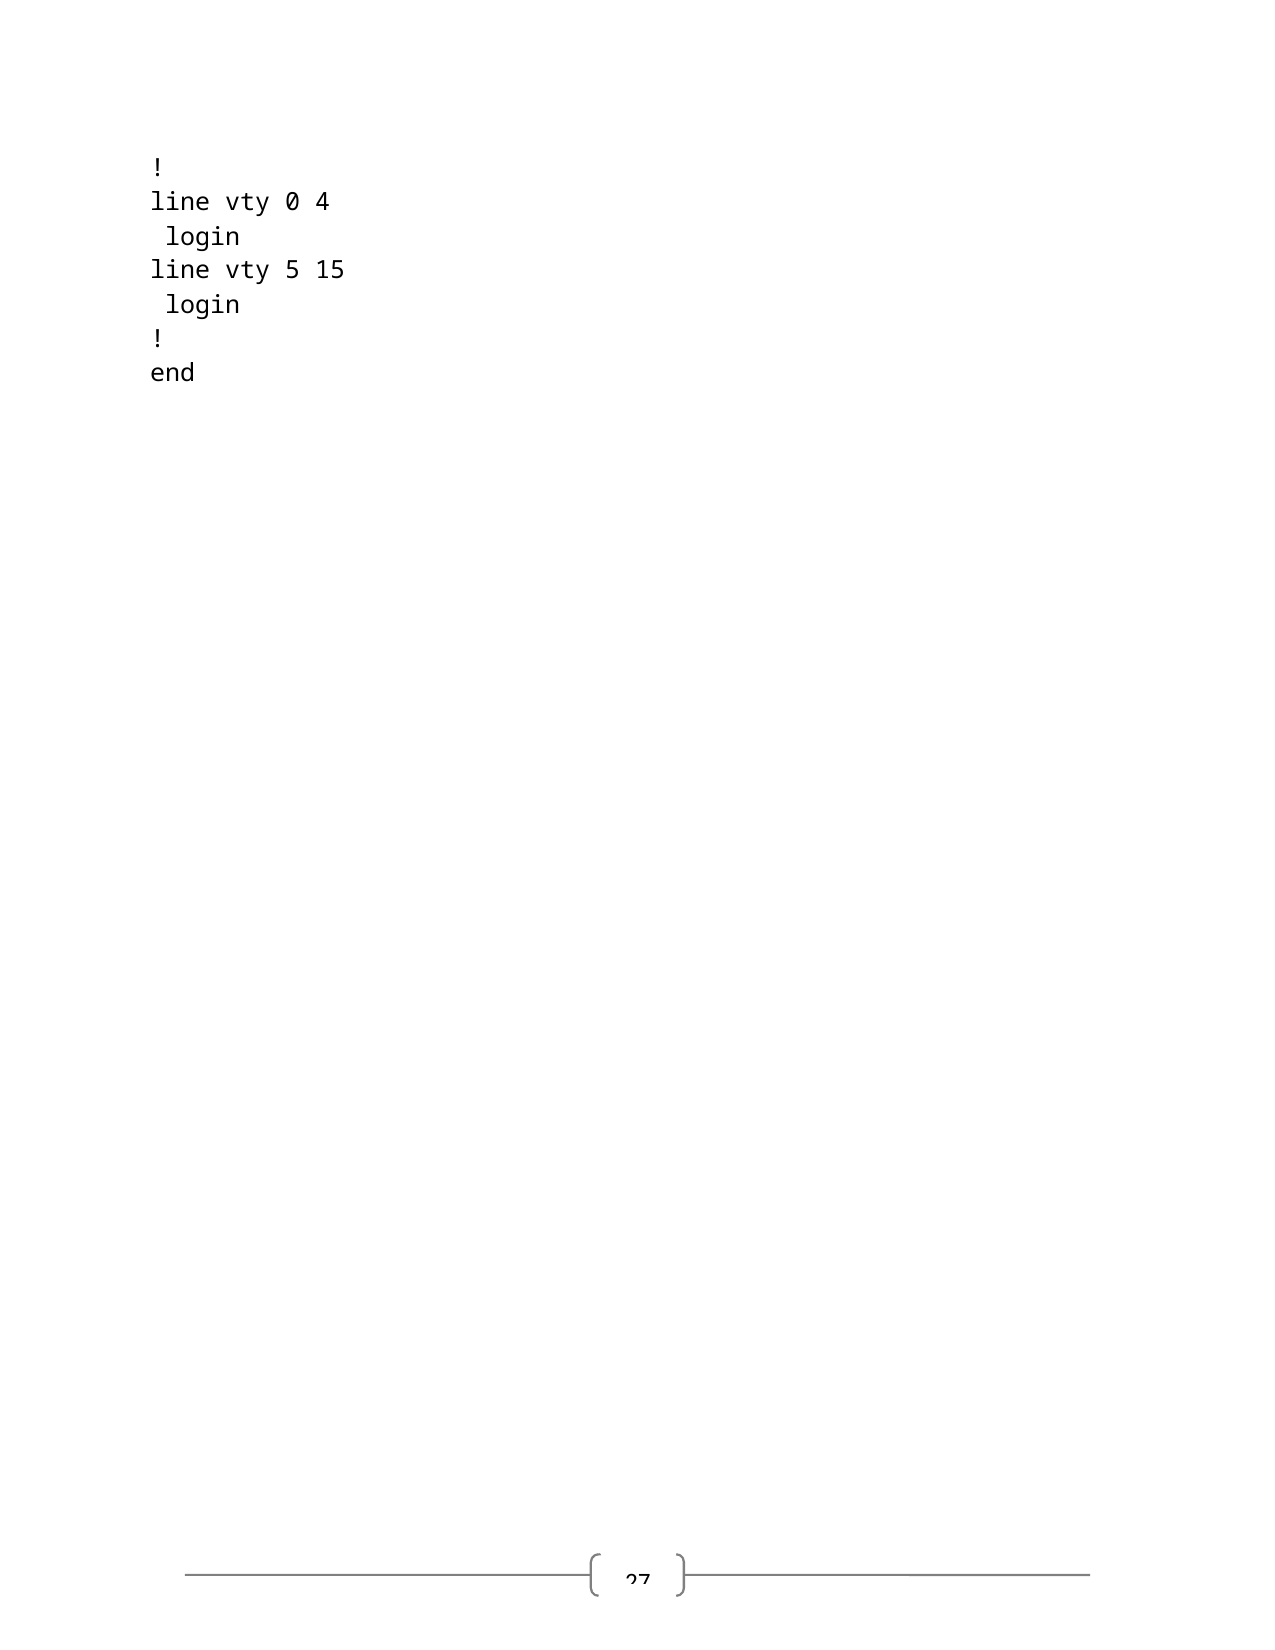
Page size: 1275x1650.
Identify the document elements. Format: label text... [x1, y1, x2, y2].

text login [150, 218, 1125, 252]
text ! [150, 150, 1125, 184]
text line vty 5 15 [150, 252, 1125, 286]
text ! [150, 320, 1125, 354]
text end [150, 354, 1125, 388]
text login [150, 286, 1125, 320]
text line vty 0 4 [150, 184, 1125, 218]
